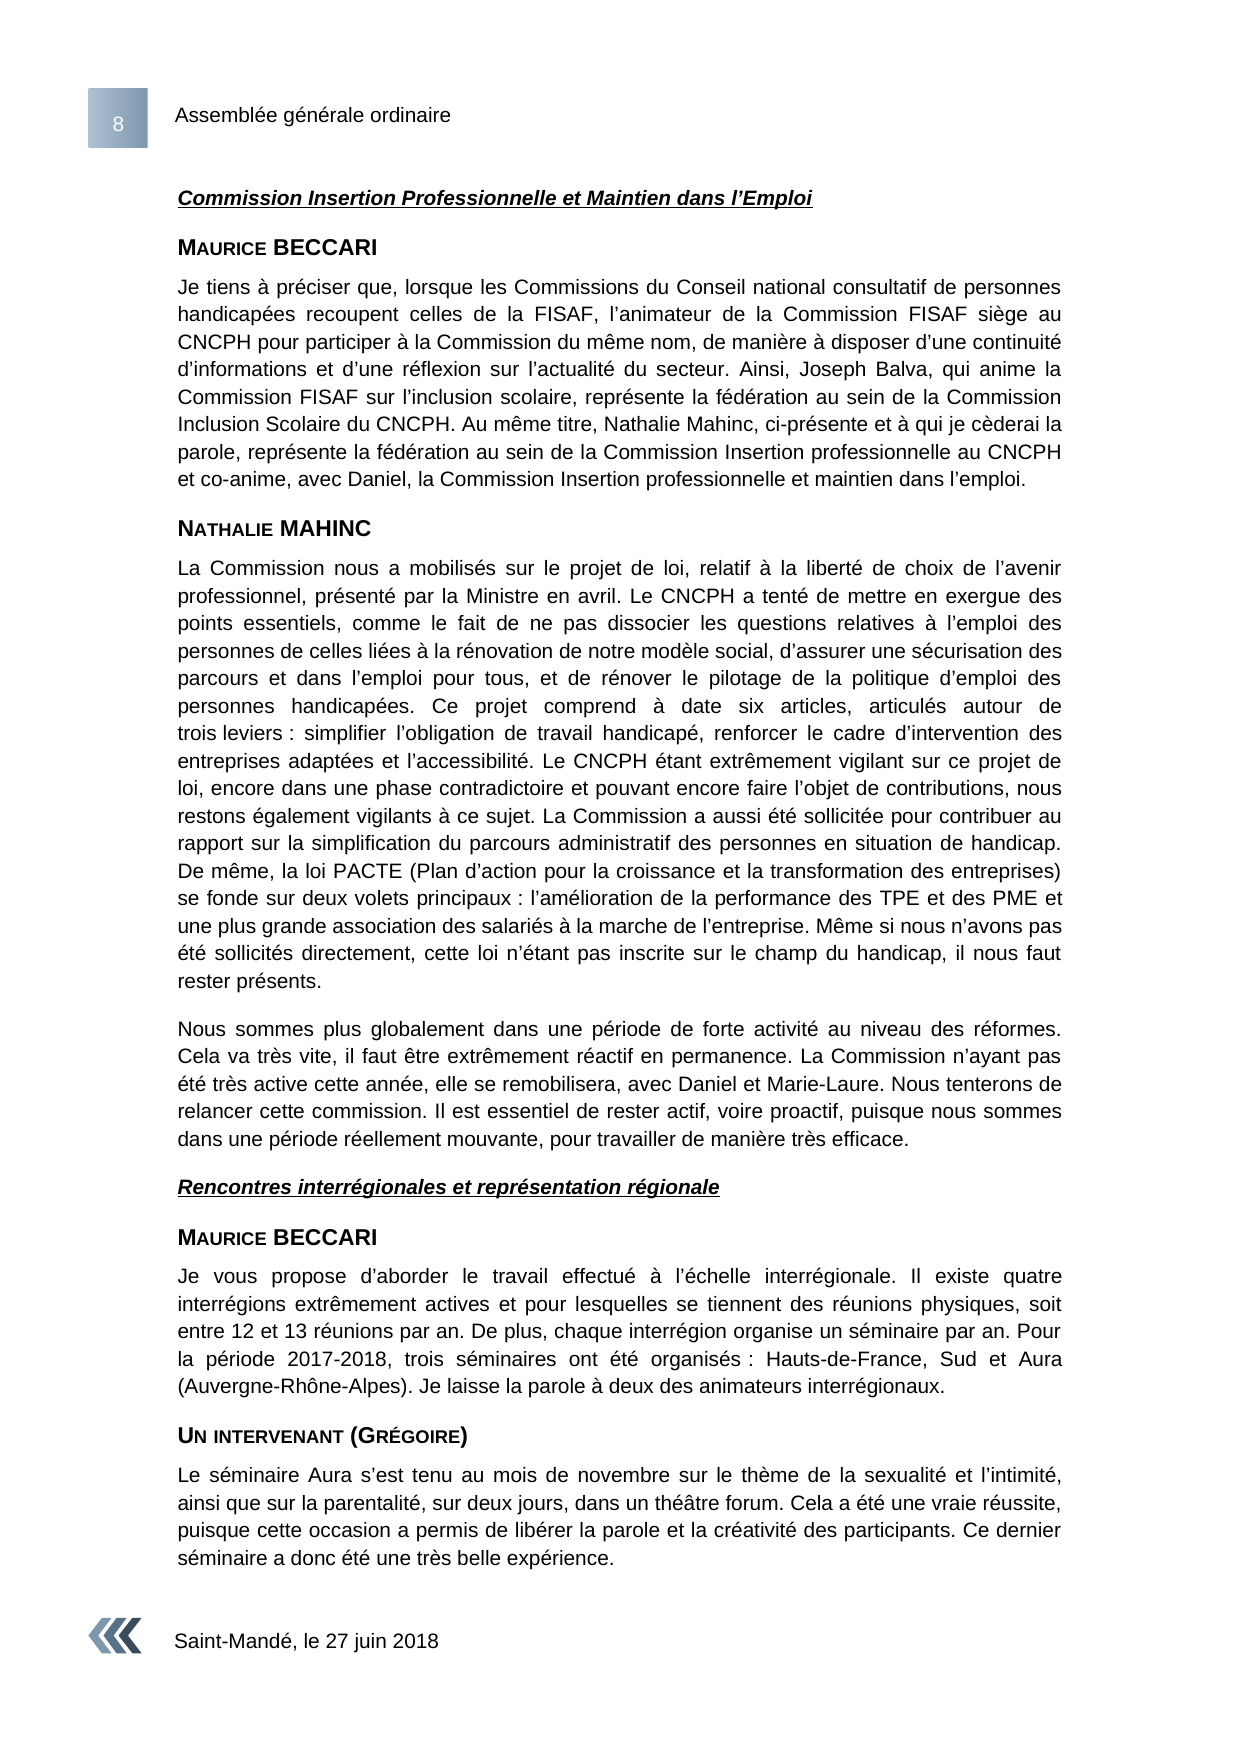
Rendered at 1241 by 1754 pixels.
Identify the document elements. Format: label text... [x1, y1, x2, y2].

text Le séminaire Aura s’est tenu au mois de novembre sur le thème de la sexualité et l’intimité, ainsi que sur la parentalité, sur deux jours, dans un théâtre forum. Cela a été une vraie réussite, puisque cette occasion a permis de libérer la parole et la créativité des participants. Ce dernier séminaire a donc été une très belle expérience. [177, 1463, 1063, 1569]
text Commission Insertion Professionnelle et Maintien dans l’Emploi [177, 186, 1063, 209]
text Maurice BECCARI [177, 234, 1063, 260]
text Rencontres interrégionales et représentation régionale [177, 1175, 1063, 1199]
text Je vous propose d’aborder le travail effectué à l’échelle interrégionale. Il existe quatre interrégions extrêmement actives et pour lesquelles se tiennent des réunions physiques, soit entre 12 et 13 réunions par an. De plus, chaque interrégion organise un séminaire par an. Pour la période 2017-2018, trois séminaires ont été organisés : Hauts-de-France, Sud et Aura (Auvergne-Rhône-Alpes). Je laisse la parole à deux des animateurs interrégionaux. [177, 1264, 1063, 1398]
text La Commission nous a mobilisés sur le projet de loi, relatif à la liberté de choix de l’avenir professionnel, présenté par la Ministre en avril. Le CNCPH a tenté de mettre en exergue des points essentiels, comme le fait de ne pas dissocier les questions relatives à l’emploi des personnes de celles liées à la rénovation de notre modèle social, d’assurer une sécurisation des parcours et dans l’emploi pour tous, et de rénover le pilotage de la politique d’emploi des personnes handicapées. Ce projet comprend à date six articles, articulés autour de trois leviers : simplifier l’obligation de travail handicapé, renforcer le cadre d’intervention des entreprises adaptées et l’accessibilité. Le CNCPH étant extrêmement vigilant sur ce projet de loi, encore dans une phase contradictoire et pouvant encore faire l’objet de contributions, nous restons également vigilants à ce sujet. La Commission a aussi été sollicitée pour contribuer au rapport sur la simplification du parcours administratif des personnes en situation de handicap. De même, la loi PACTE (Plan d’action pour la croissance et la transformation des entreprises) se fonde sur deux volets principaux : l’amélioration de la performance des TPE et des PME et une plus grande association des salariés à la marche de l’entreprise. Même si nous n’avons pas été sollicités directement, cette loi n’étant pas inscrite sur le champ du handicap, il nous faut rester présents. [177, 556, 1063, 992]
text Un intervenant (Grégoire) [177, 1422, 1063, 1449]
text Nous sommes plus globalement dans une période de forte activité au niveau des réformes. Cela va très vite, il faut être extrêmement réactif en permanence. La Commission n’ayant pas été très active cette année, elle se remobilisera, avec Daniel et Marie-Laure. Nous tenterons de relancer cette commission. Il est essentiel de rester actif, voire proactif, puisque nous sommes dans une période réellement mouvante, pour travailler de manière très efficace. [177, 1017, 1063, 1151]
text Nathalie MAHINC [177, 515, 1063, 542]
text Maurice BECCARI [177, 1223, 1063, 1250]
text Je tiens à préciser que, lorsque les Commissions du Conseil national consultatif de personnes handicapées recoupent celles de la FISAF, l’animateur de la Commission FISAF siège au CNCPH pour participer à la Commission du même nom, de manière à disposer d’une continuité d’informations et d’une réflexion sur l’actualité du secteur. Ainsi, Joseph Balva, qui anime la Commission FISAF sur l’inclusion scolaire, représente la fédération au sein de la Commission Inclusion Scolaire du CNCPH. Au même titre, Nathalie Mahinc, ci-présente et à qui je cèderai la parole, représente la fédération au sein de la Commission Insertion professionnelle au CNCPH et co-anime, avec Daniel, la Commission Insertion professionnelle et maintien dans l’emploi. [177, 274, 1063, 491]
